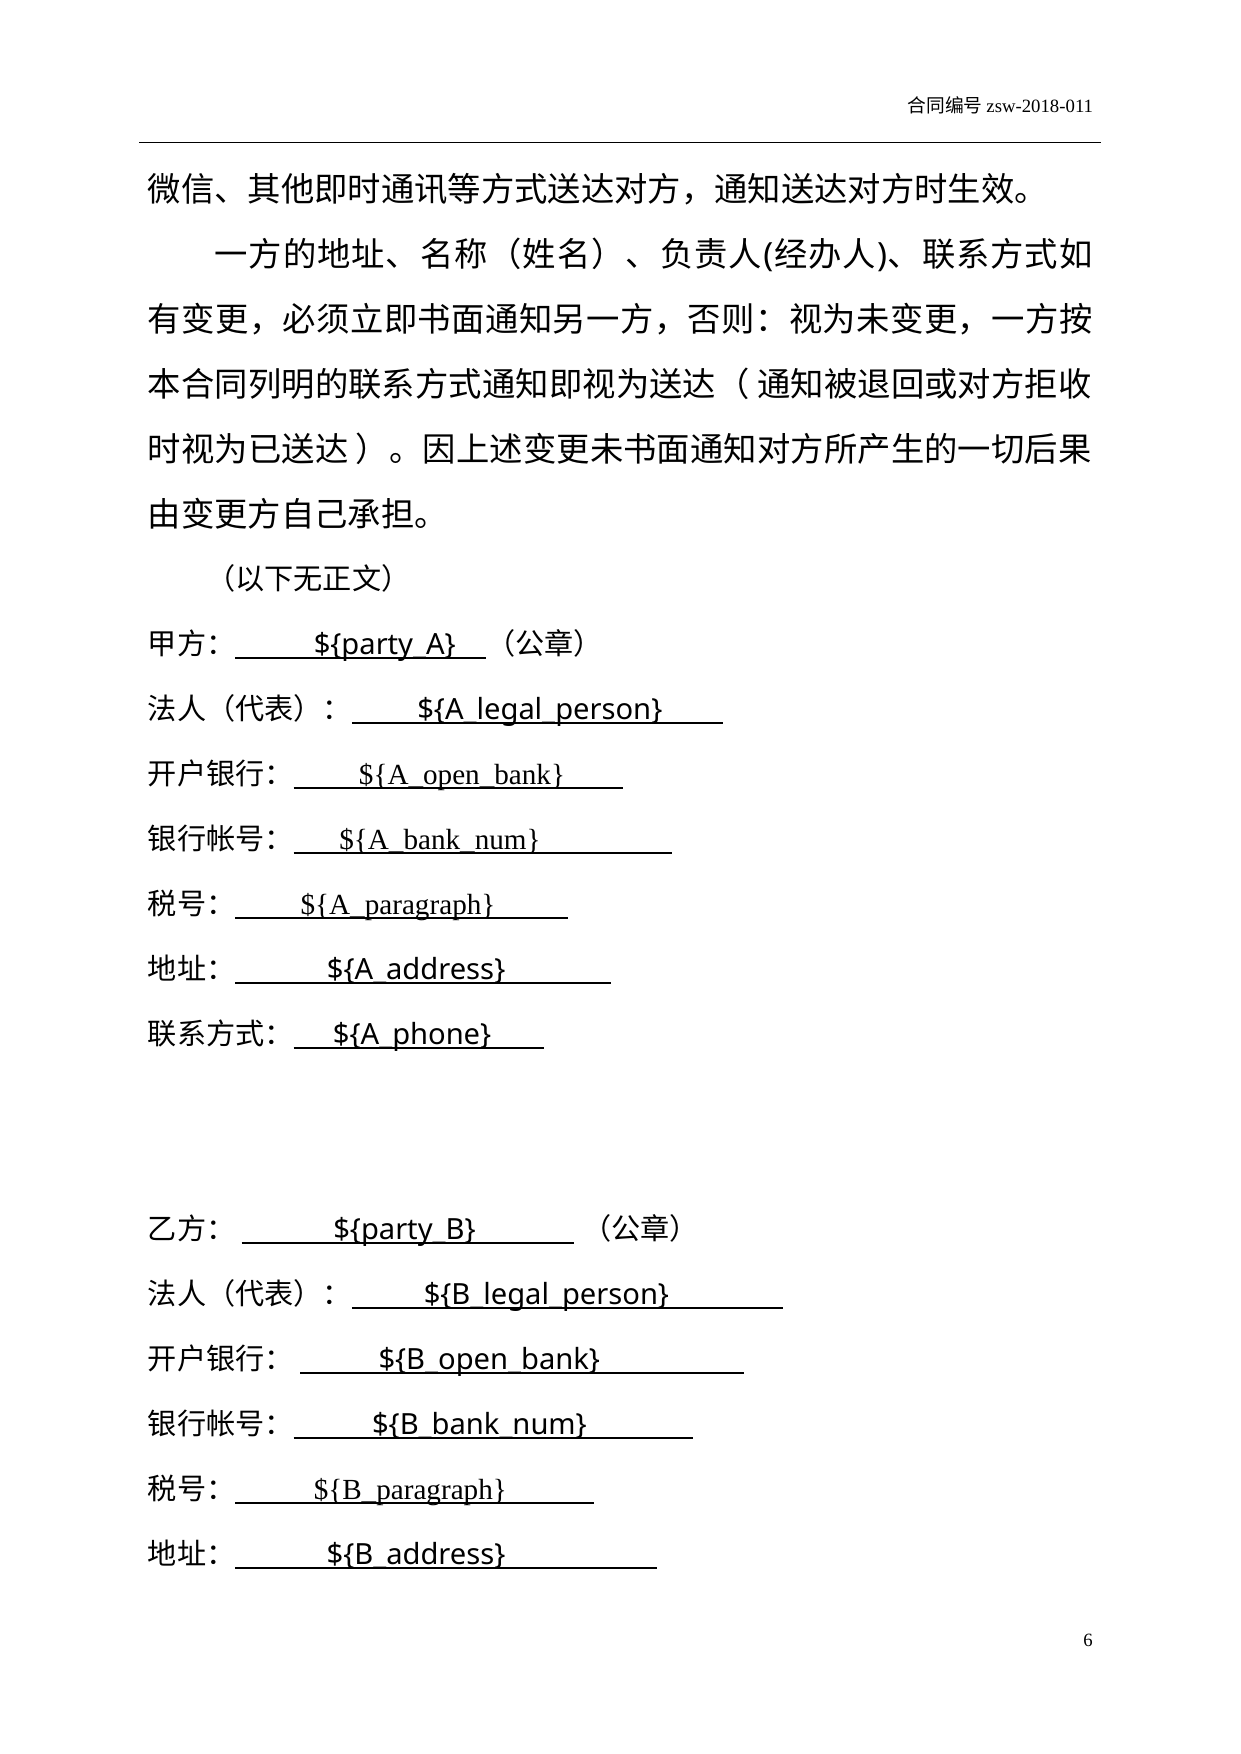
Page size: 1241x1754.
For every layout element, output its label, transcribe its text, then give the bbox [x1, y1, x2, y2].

text 甲方： ${party_A} （公章） [148, 609, 1070, 674]
text 开户银行： ${B_open_bank} [148, 1324, 1070, 1389]
text 银行帐号： ${A_bank_num} [148, 804, 1093, 869]
text （以下无正文） [148, 544, 1093, 609]
text 开户银行： ${A_open_bank} [148, 739, 1093, 804]
text 银行帐号： ${B_bank_num} [148, 1389, 1070, 1454]
text 法人（代表）： ${B_legal_person} [148, 1259, 1070, 1324]
text 一方的地址、名称（姓名）、负责人(经办人)、联系方式如有变更，必须立即书面通知另一方，否则：视为未变更，一方按本合同列明的联系方式通知即视为送达（ 通知被退回或对方拒收时视为已送达 ）。因上述变更未书面通知对方所产生的一切后果由变更方自己承担。 [148, 219, 1093, 544]
text 税号： ${B_paragraph} [148, 1454, 1070, 1519]
text 法人（代表）： ${A_legal_person} [148, 674, 1070, 739]
text 地址： ${A_address} [148, 934, 1070, 999]
text 联系方式： ${A_phone} [148, 999, 1070, 1064]
text 地址： ${B_address} [148, 1519, 1070, 1584]
text 乙方： ${party_B} （公章） [148, 1194, 1070, 1259]
text 税号： ${A_paragraph} [148, 869, 1070, 934]
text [148, 154, 1093, 219]
